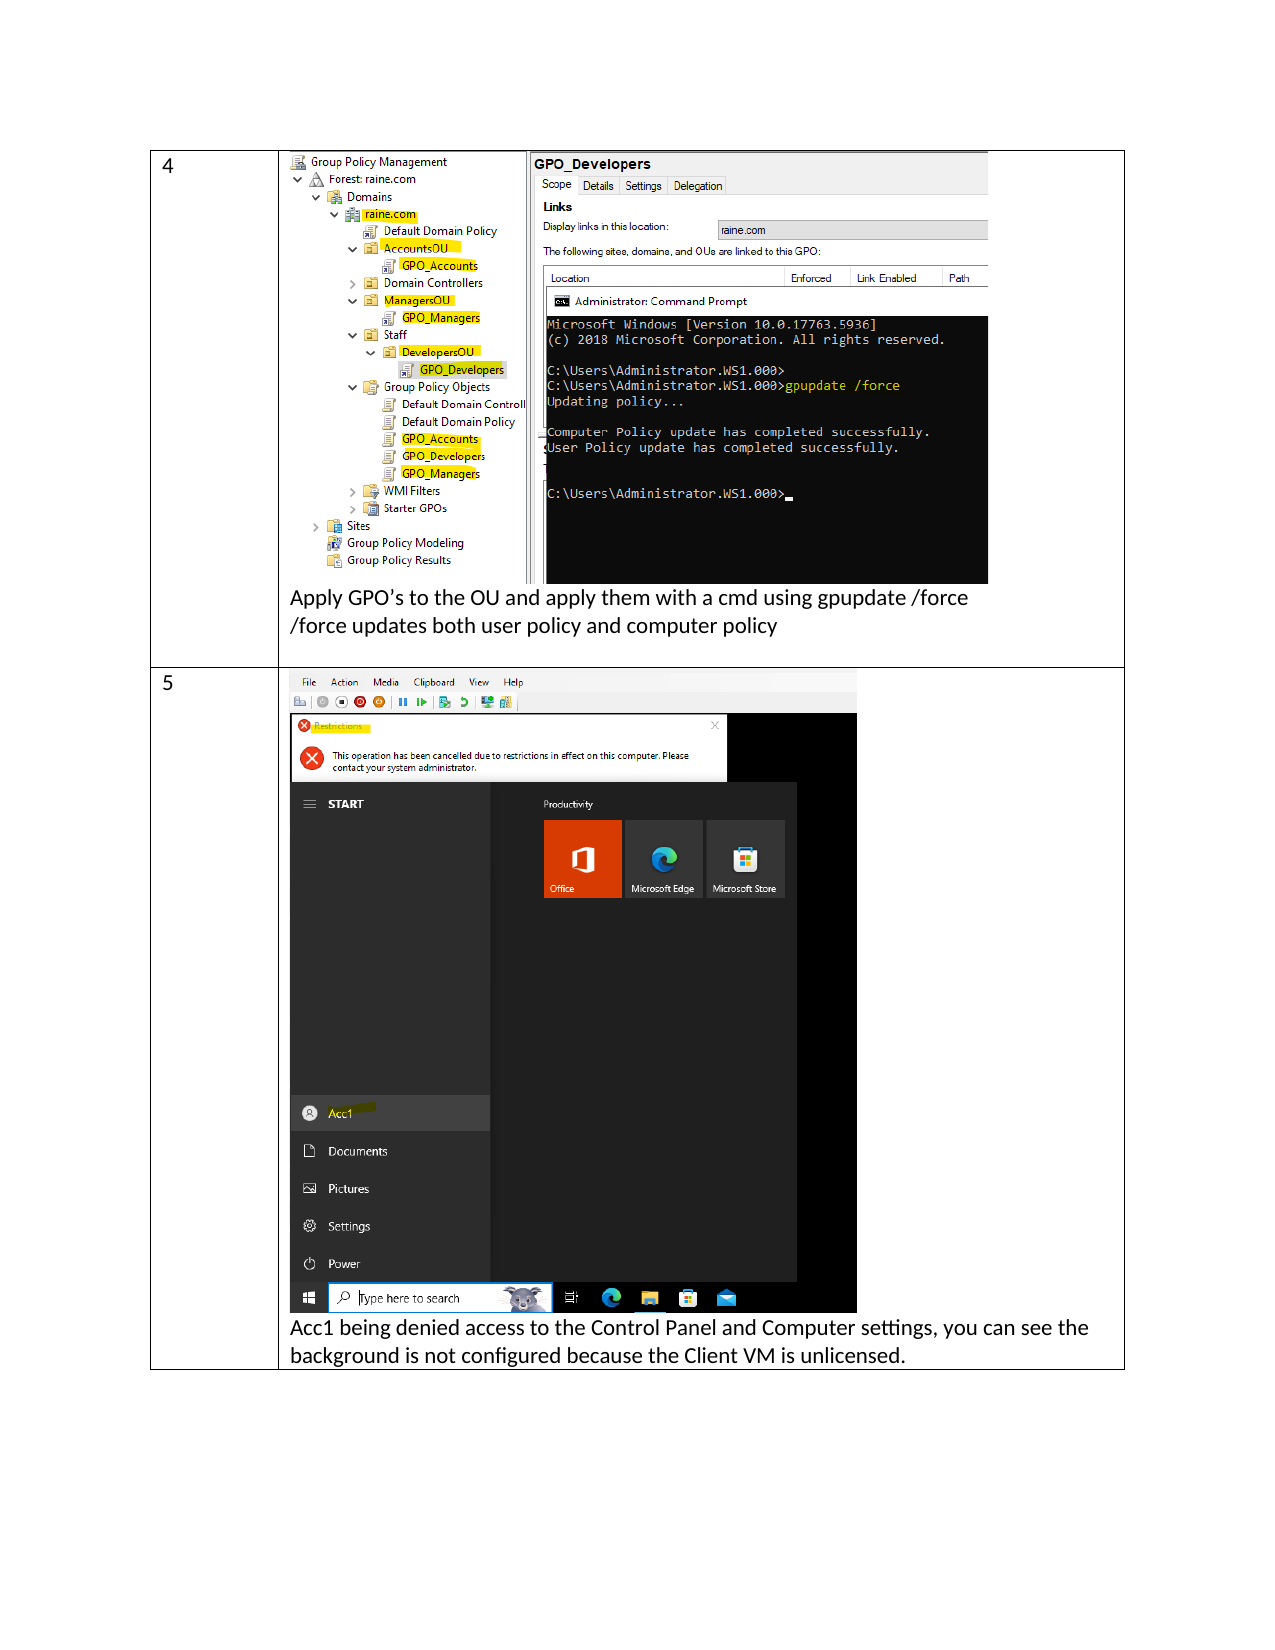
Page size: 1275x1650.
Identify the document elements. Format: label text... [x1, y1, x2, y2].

table_cell 4 [151, 151, 278, 667]
picture [289, 668, 857, 1313]
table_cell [279, 668, 1124, 1369]
table_cell 5 [151, 668, 278, 1369]
picture [289, 151, 989, 584]
table_cell Apply GPO’s to the OU and apply them with a cmd using gpupdate /force /force updates both user policy and computer policy [279, 151, 1124, 667]
